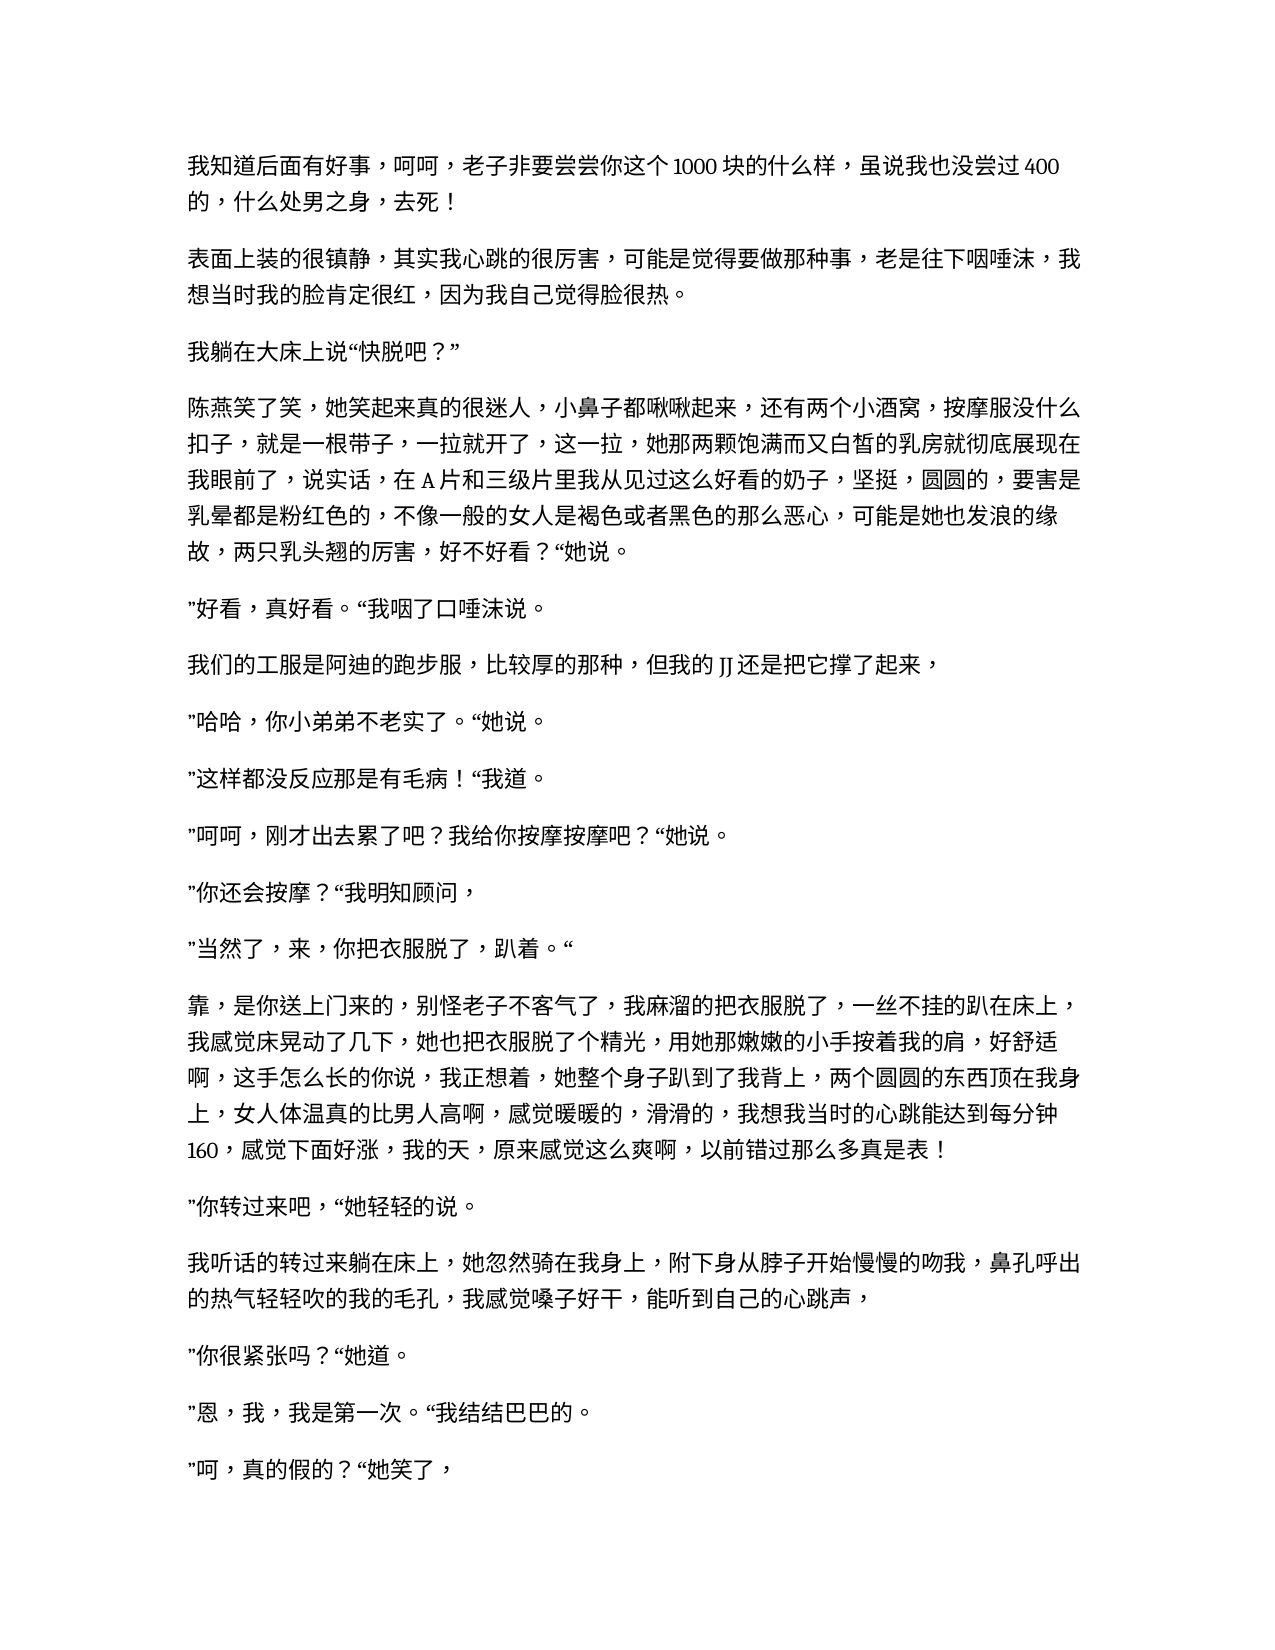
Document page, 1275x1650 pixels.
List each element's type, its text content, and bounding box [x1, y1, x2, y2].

text ”恩，我，我是第一次。“我结结巴巴的。 [187, 1397, 1087, 1428]
text 我躺在大床上说“快脱吧？” [187, 335, 1087, 367]
text ”当然了，来，你把衣服脱了，趴着。“ [187, 933, 1087, 964]
text ”这样都没反应那是有毛病！“我道。 [187, 763, 1087, 794]
text ”呵，真的假的？“她笑了， [187, 1454, 1087, 1485]
text ”哈哈，你小弟弟不老实了。“她说。 [187, 706, 1087, 737]
text ”呵呵，刚才出去累了吧？我给你按摩按摩吧？“她说。 [187, 820, 1087, 851]
text ”你很紧张吗？“她道。 [187, 1340, 1087, 1371]
text 我听话的转过来躺在床上，她忽然骑在我身上，附下身从脖子开始慢慢的吻我，鼻孔呼出的热气轻轻吹的我的毛孔，我感觉嗓子好干，能听到自己的心跳声， [187, 1247, 1087, 1314]
text 我知道后面有好事，呵呵，老子非要尝尝你这个1000块的什么样，虽说我也没尝过400的，什么处男之身，去死！ [187, 150, 1087, 217]
text ”你转过来吧，“她轻轻的说。 [187, 1191, 1087, 1222]
text ”你还会按摩？“我明知顾问， [187, 877, 1087, 908]
text 表面上装的很镇静，其实我心跳的很厉害，可能是觉得要做那种事，老是往下咽唾沫，我想当时我的脸肯定很红，因为我自己觉得脸很热。 [187, 243, 1087, 310]
text 我们的工服是阿迪的跑步服，比较厚的那种，但我的JJ还是把它撑了起来， [187, 649, 1087, 681]
text 陈燕笑了笑，她笑起来真的很迷人，小鼻子都啾啾起来，还有两个小酒窝，按摩服没什么扣子，就是一根带子，一拉就开了，这一拉，她那两颗饱满而又白皙的乳房就彻底展现在我眼前了，说实话，在A片和三级片里我从见过这么好看的奶子，坚挺，圆圆的，要害是乳晕都是粉红色的，不像一般的女人是褐色或者黑色的那么恶心，可能是她也发浪的缘故，两只乳头翘的厉害，好不好看？“她说。 [187, 392, 1087, 567]
text 靠，是你送上门来的，别怪老子不客气了，我麻溜的把衣服脱了，一丝不挂的趴在床上，我感觉床晃动了几下，她也把衣服脱了个精光，用她那嫩嫩的小手按着我的肩，好舒适啊，这手怎么长的你说，我正想着，她整个身子趴到了我背上，两个圆圆的东西顶在我身上，女人体温真的比男人高啊，感觉暖暖的，滑滑的，我想我当时的心跳能达到每分钟160，感觉下面好涨，我的天，原来感觉这么爽啊，以前错过那么多真是表！ [187, 990, 1087, 1165]
text ”好看，真好看。“我咽了口唾沫说。 [187, 593, 1087, 624]
